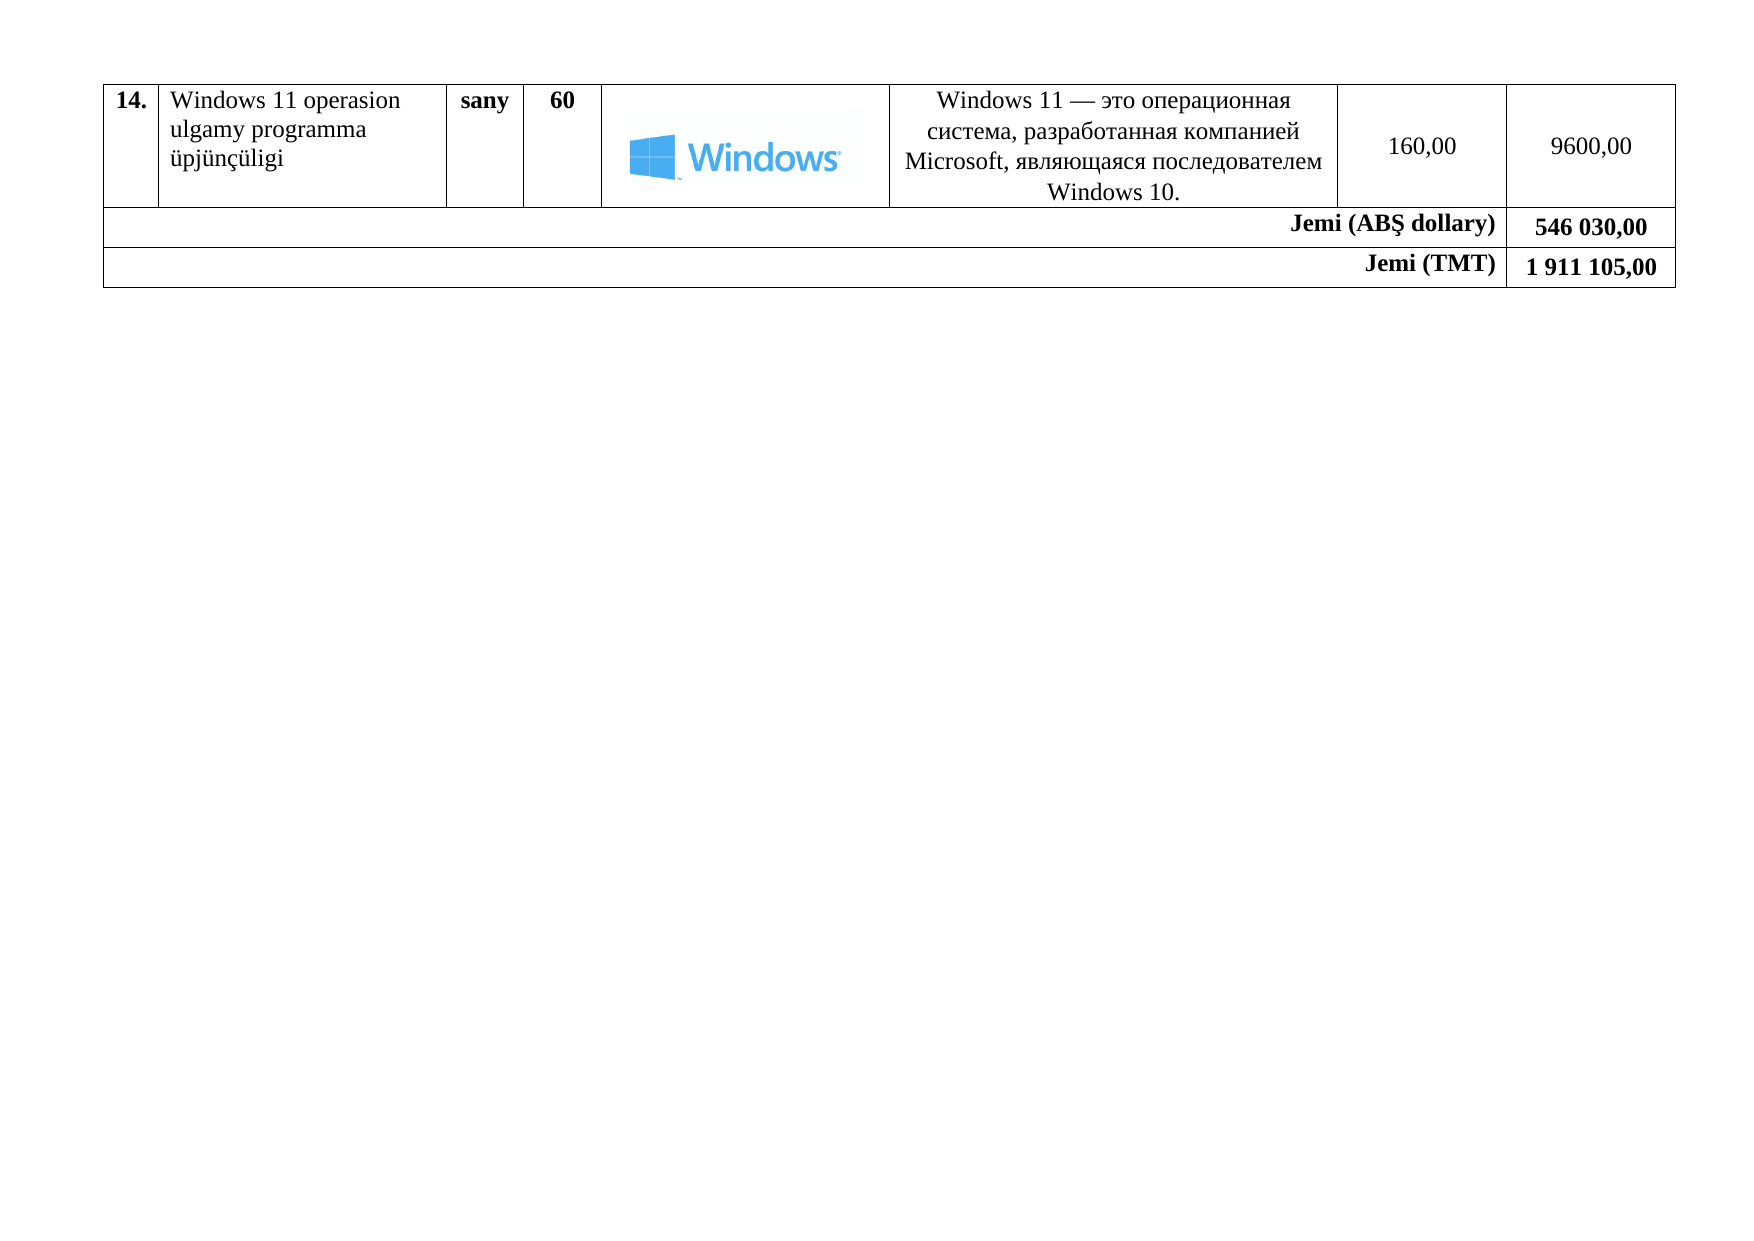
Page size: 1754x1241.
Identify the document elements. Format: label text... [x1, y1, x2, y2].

table_cell Jemi (ABŞ dollary) [104, 208, 1506, 247]
table_cell 14. [104, 85, 158, 207]
table_cell 60 [524, 85, 601, 207]
table_cell sany [447, 85, 523, 207]
table_cell Windows 11 operasion ulgamy programma üpjünçüligi [159, 85, 446, 207]
table_cell [602, 85, 889, 207]
table_cell Jemi (TMT) [104, 248, 1506, 287]
table_cell 9600,00 [1507, 85, 1675, 207]
table_cell 160,00 [1338, 85, 1506, 207]
table_cell Windows 11 — это операционная система, разработанная компанией Microsoft, являющаяся последователем Windows 10. [890, 85, 1337, 207]
table_cell 1 911 105,00 [1507, 248, 1675, 287]
picture [626, 108, 865, 183]
table_cell 546 030,00 [1507, 208, 1675, 247]
